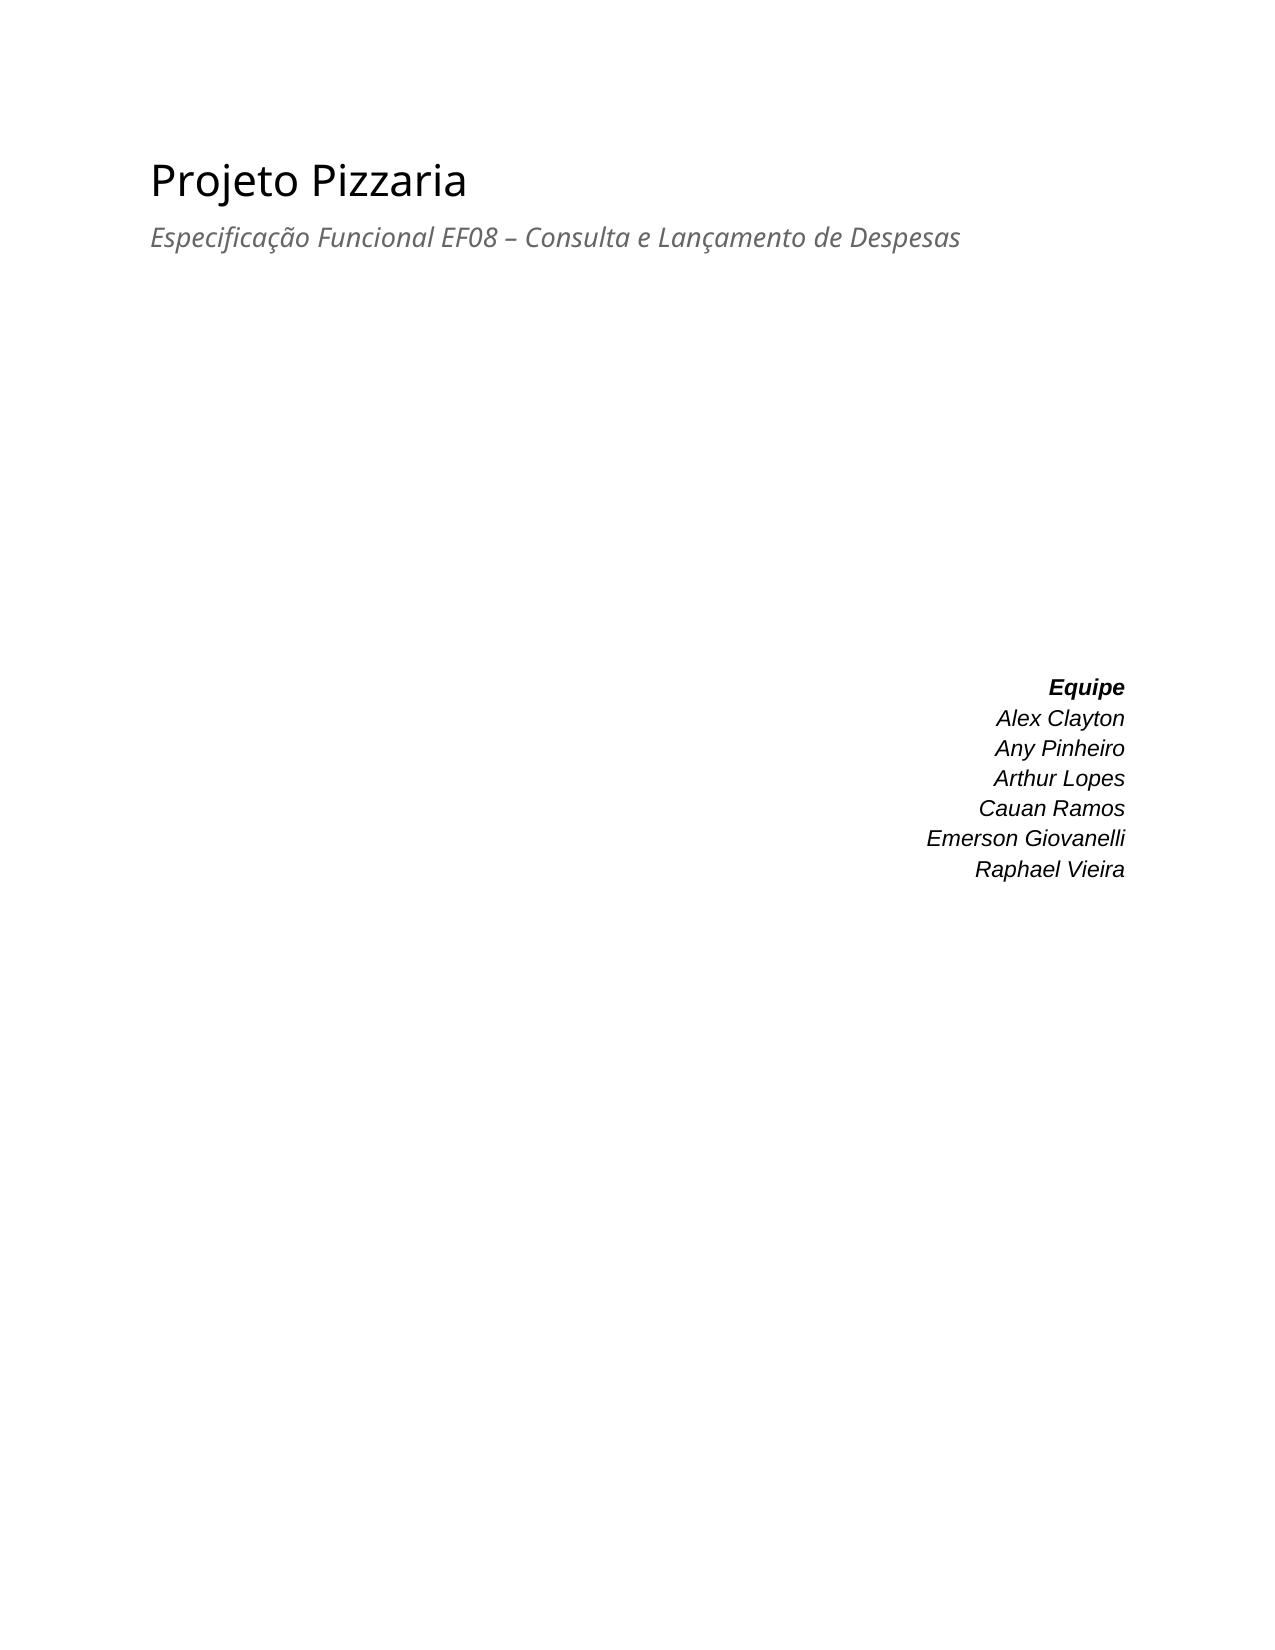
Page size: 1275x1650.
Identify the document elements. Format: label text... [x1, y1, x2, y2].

title Projeto Pizzaria [150, 150, 1125, 209]
text Emerson Giovanelli [150, 825, 1125, 852]
subtitle Especificação Funcional EF08 – Consulta e Lançamento de Despesas [150, 218, 1125, 255]
text Equipe [150, 674, 1125, 701]
text Any Pinheiro [150, 735, 1125, 761]
text Alex Clayton [150, 704, 1125, 731]
text Cauan Ramos [150, 795, 1125, 822]
text Arthur Lopes [150, 765, 1125, 791]
text Raphael Vieira [150, 856, 1125, 882]
